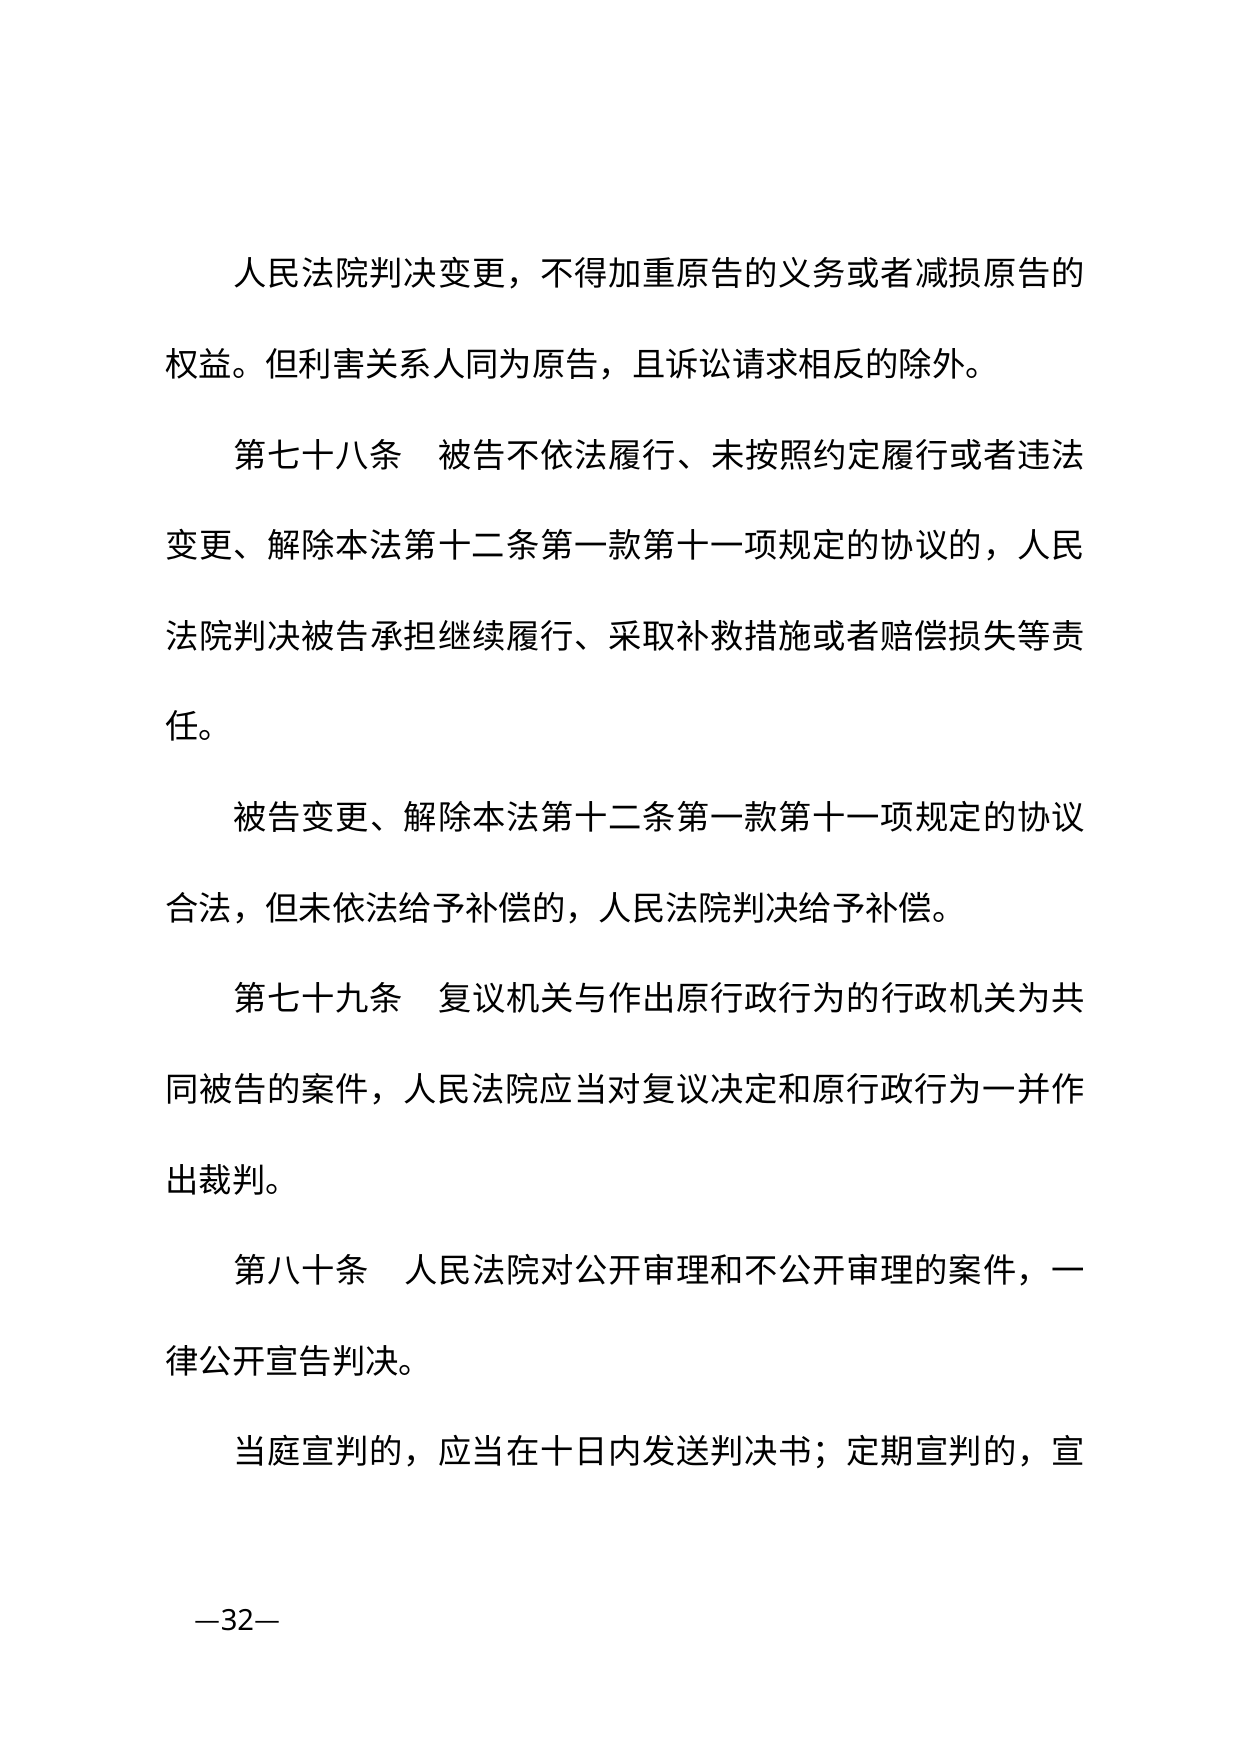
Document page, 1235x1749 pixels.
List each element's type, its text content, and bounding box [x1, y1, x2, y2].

text 被告变更、解除本法第十二条第一款第十一项规定的协议合法，但未依法给予补偿的，人民法院判决给予补偿。 [165, 770, 1087, 951]
text 人民法院判决变更，不得加重原告的义务或者减损原告的权益。但利害关系人同为原告，且诉讼请求相反的除外。 [165, 226, 1087, 407]
text 第八十条 人民法院对公开审理和不公开审理的案件，一律公开宣告判决。 [165, 1223, 1087, 1404]
text 第七十九条 复议机关与作出原行政行为的行政机关为共同被告的案件，人民法院应当对复议决定和原行政行为一并作出裁判。 [165, 951, 1087, 1223]
text 第七十八条 被告不依法履行、未按照约定履行或者违法变更、解除本法第十二条第一款第十一项规定的协议的，人民法院判决被告承担继续履行、采取补救措施或者赔偿损失等责任。 [165, 407, 1087, 770]
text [165, 1404, 1087, 1495]
